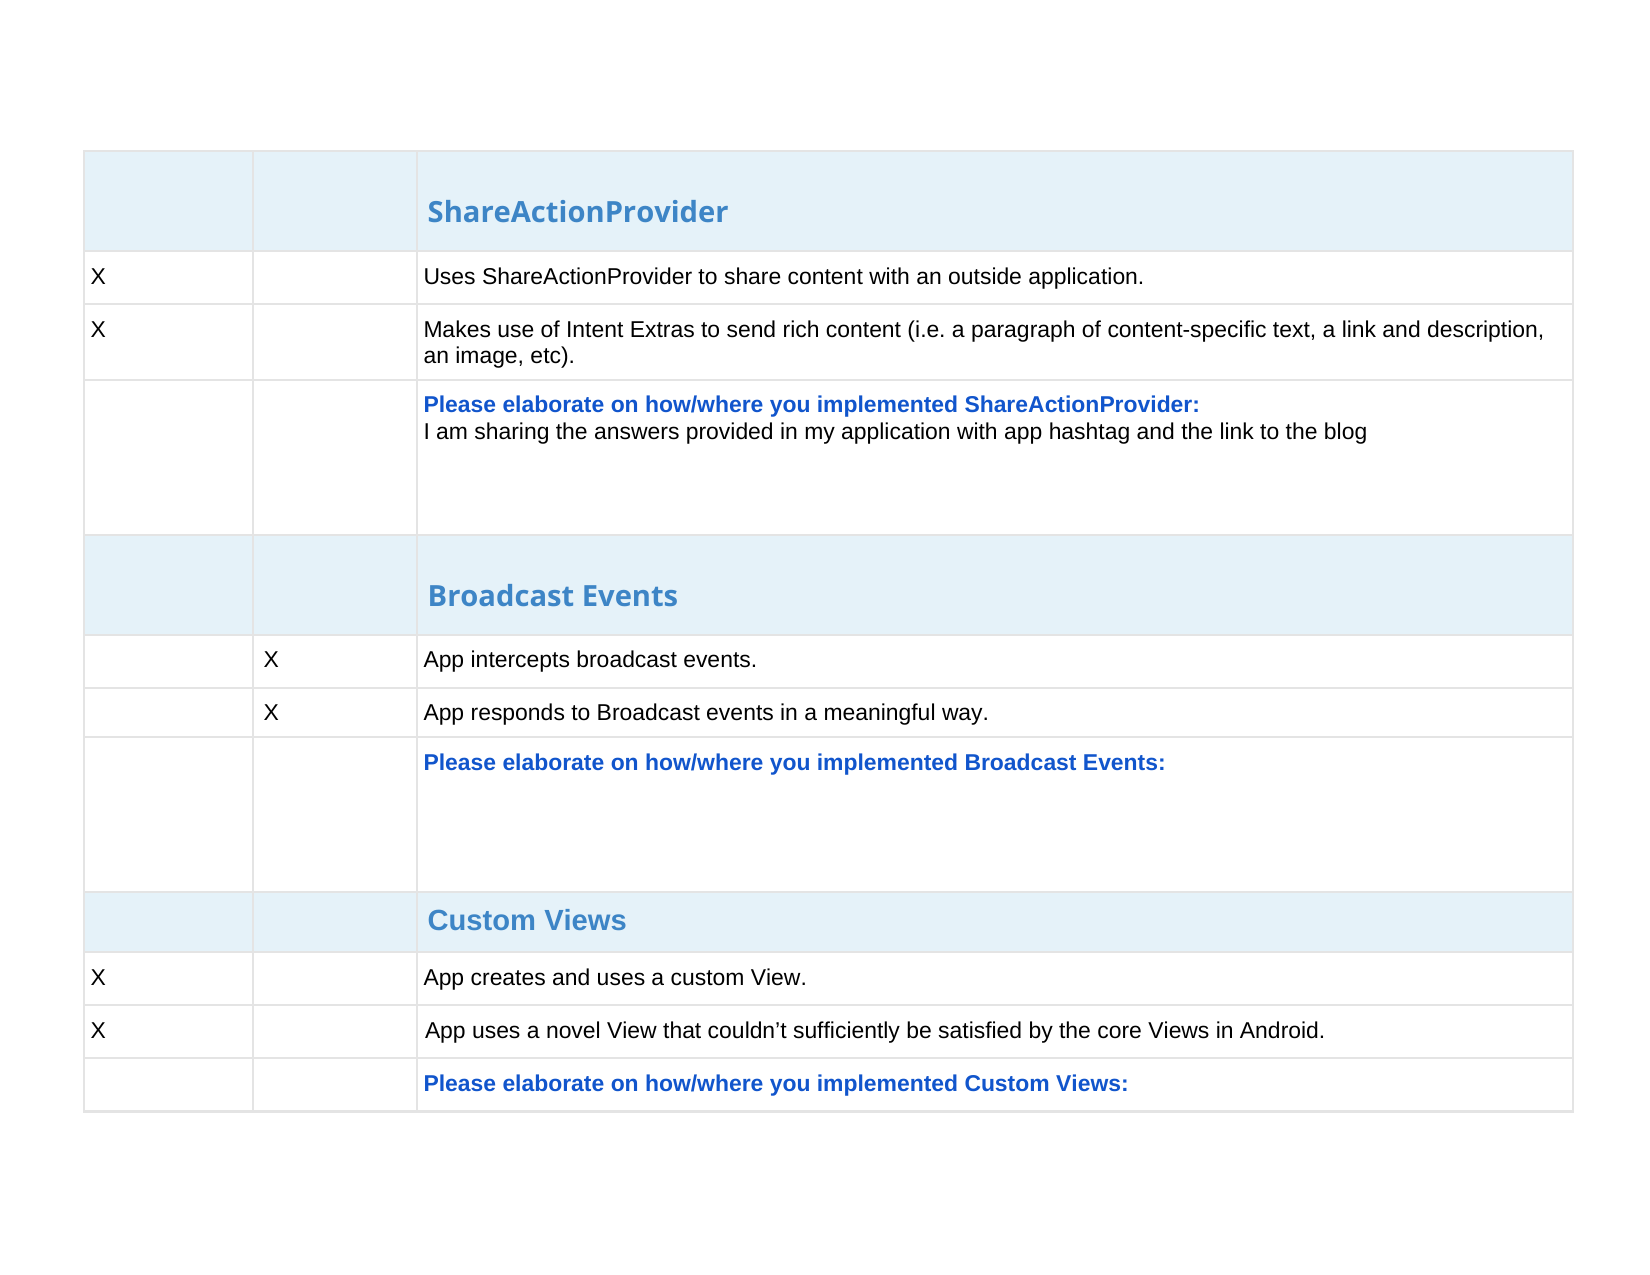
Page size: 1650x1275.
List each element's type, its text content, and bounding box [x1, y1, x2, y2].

table_cell [254, 1059, 416, 1110]
table_cell [254, 152, 416, 250]
table_cell [254, 536, 416, 634]
table_cell Please elaborate on how/where you implemented Custom Views: I have created my custom list item for showing the question with tag and modified date [418, 1059, 1572, 1110]
table_cell X [85, 305, 252, 379]
table_cell X [85, 953, 252, 1004]
table_cell App creates and uses a custom View. [418, 953, 1572, 1004]
table_cell ShareActionProvider [418, 152, 1572, 250]
table_cell Uses ShareActionProvider to share content with an outside application. [418, 252, 1572, 303]
table_cell [85, 738, 252, 891]
table_cell App responds to Broadcast events in a meaningful way. [418, 689, 1572, 736]
table_cell [254, 738, 416, 891]
table_cell Custom Views [418, 893, 1572, 951]
table_cell Please elaborate on how/where you implemented Broadcast Events: [418, 738, 1572, 891]
table_cell [85, 536, 252, 634]
table_cell [85, 893, 252, 951]
table_cell Please elaborate on how/where you implemented ShareActionProvider: I am sharing the answers provided in my application with app hashtag and the link to the blog [418, 381, 1572, 533]
table_cell [254, 953, 416, 1004]
table_cell App intercepts broadcast events. [418, 636, 1572, 687]
table_cell Broadcast Events [418, 536, 1572, 634]
table_cell [85, 1059, 252, 1110]
table_cell [85, 689, 252, 736]
table_cell X [254, 636, 416, 687]
table_cell [254, 381, 416, 533]
table_cell X [254, 689, 416, 736]
table_cell X [85, 1006, 252, 1057]
table_cell [85, 152, 252, 250]
table_cell X [85, 252, 252, 303]
table_cell App uses a novel View that couldn’t sufficiently be satisfied by the core Views in Android. [418, 1006, 1572, 1057]
table_cell [85, 636, 252, 687]
table_cell [254, 893, 416, 951]
table_cell [254, 1006, 416, 1057]
table_cell [254, 305, 416, 379]
table_cell Makes use of Intent Extras to send rich content (i.e. a paragraph of content-specific text, a link and description, an image, etc). [418, 305, 1572, 379]
table_cell [85, 381, 252, 533]
table_cell [254, 252, 416, 303]
